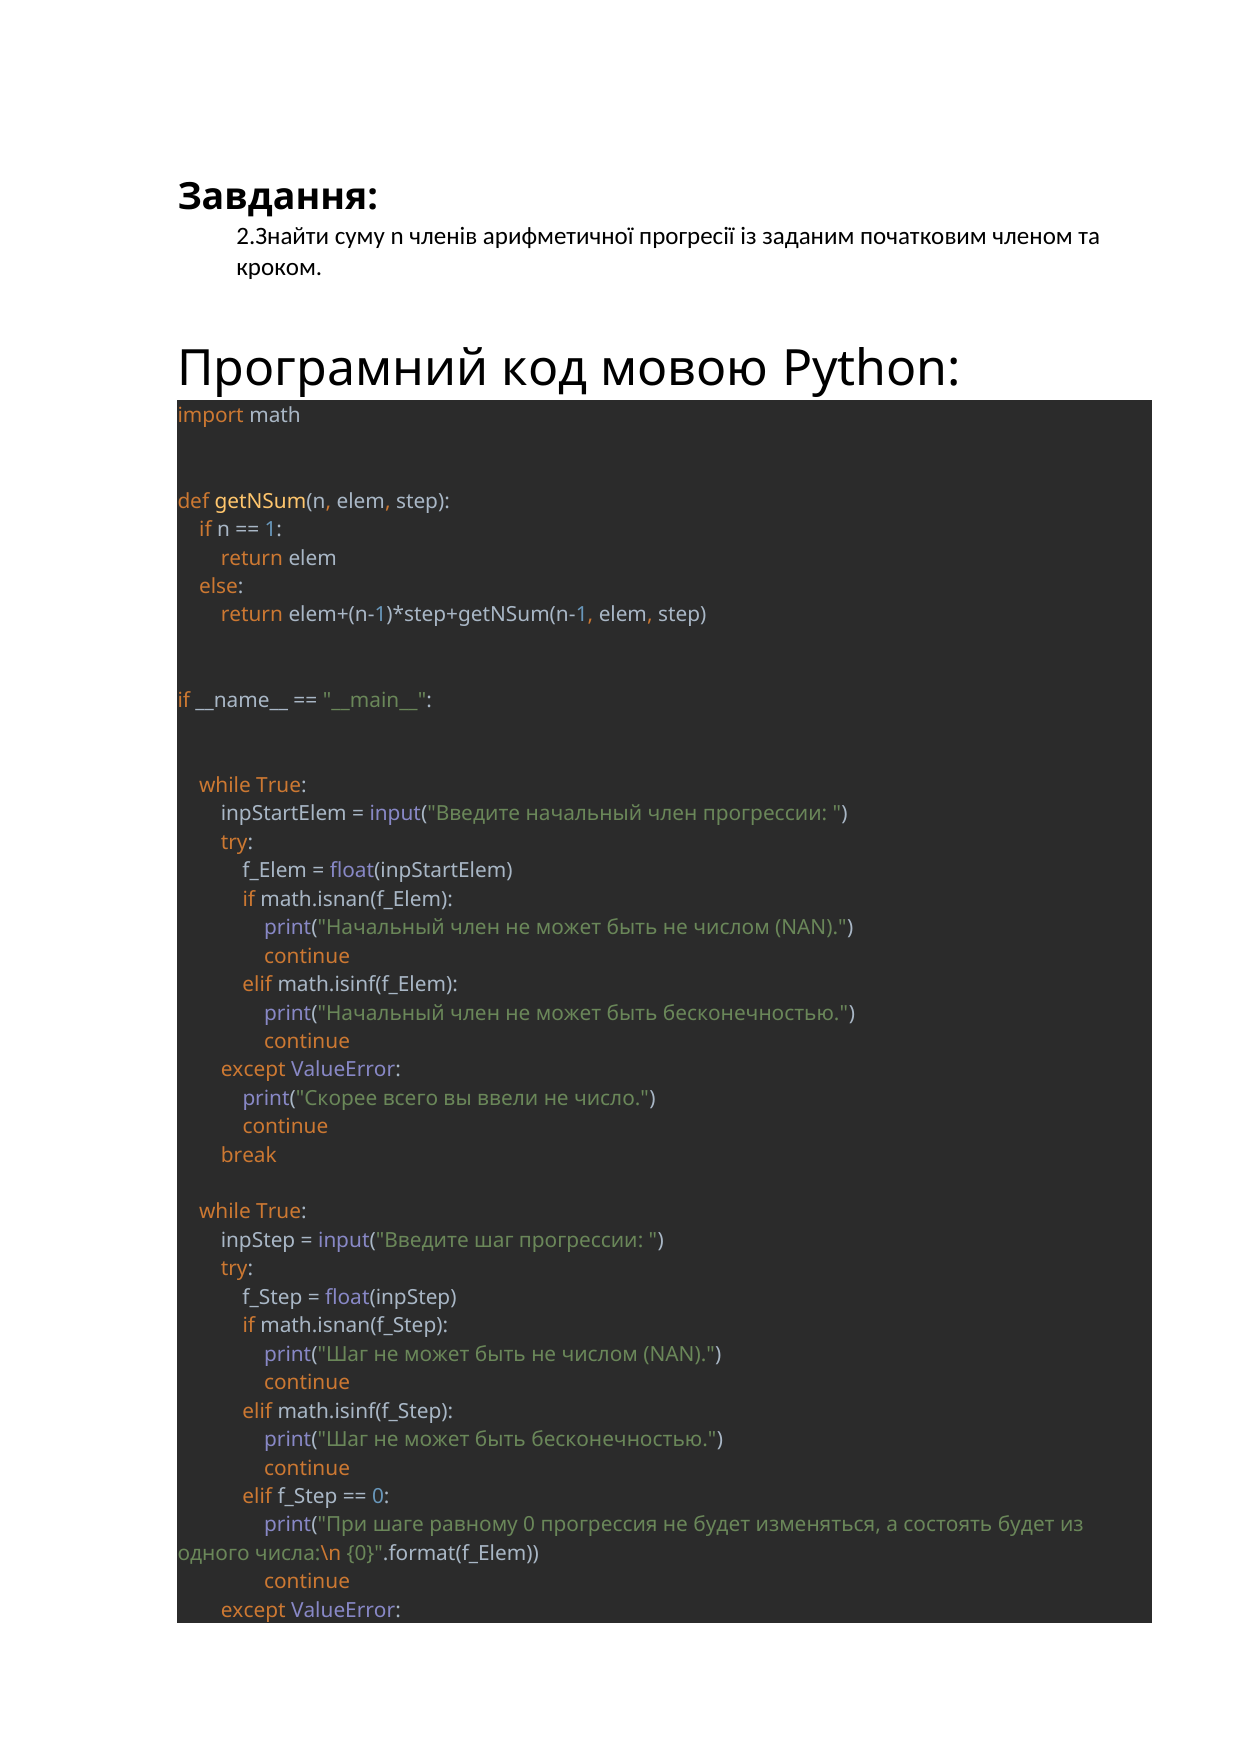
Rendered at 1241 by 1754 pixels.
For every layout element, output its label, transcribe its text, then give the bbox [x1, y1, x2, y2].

text 2.Знайти суму n членів арифметичної прогресії із заданим початковим членом та кроком. [236, 220, 1152, 281]
text Програмний код мовою Python: [177, 332, 1152, 400]
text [177, 400, 1152, 1623]
text Завдання: [177, 169, 1152, 220]
